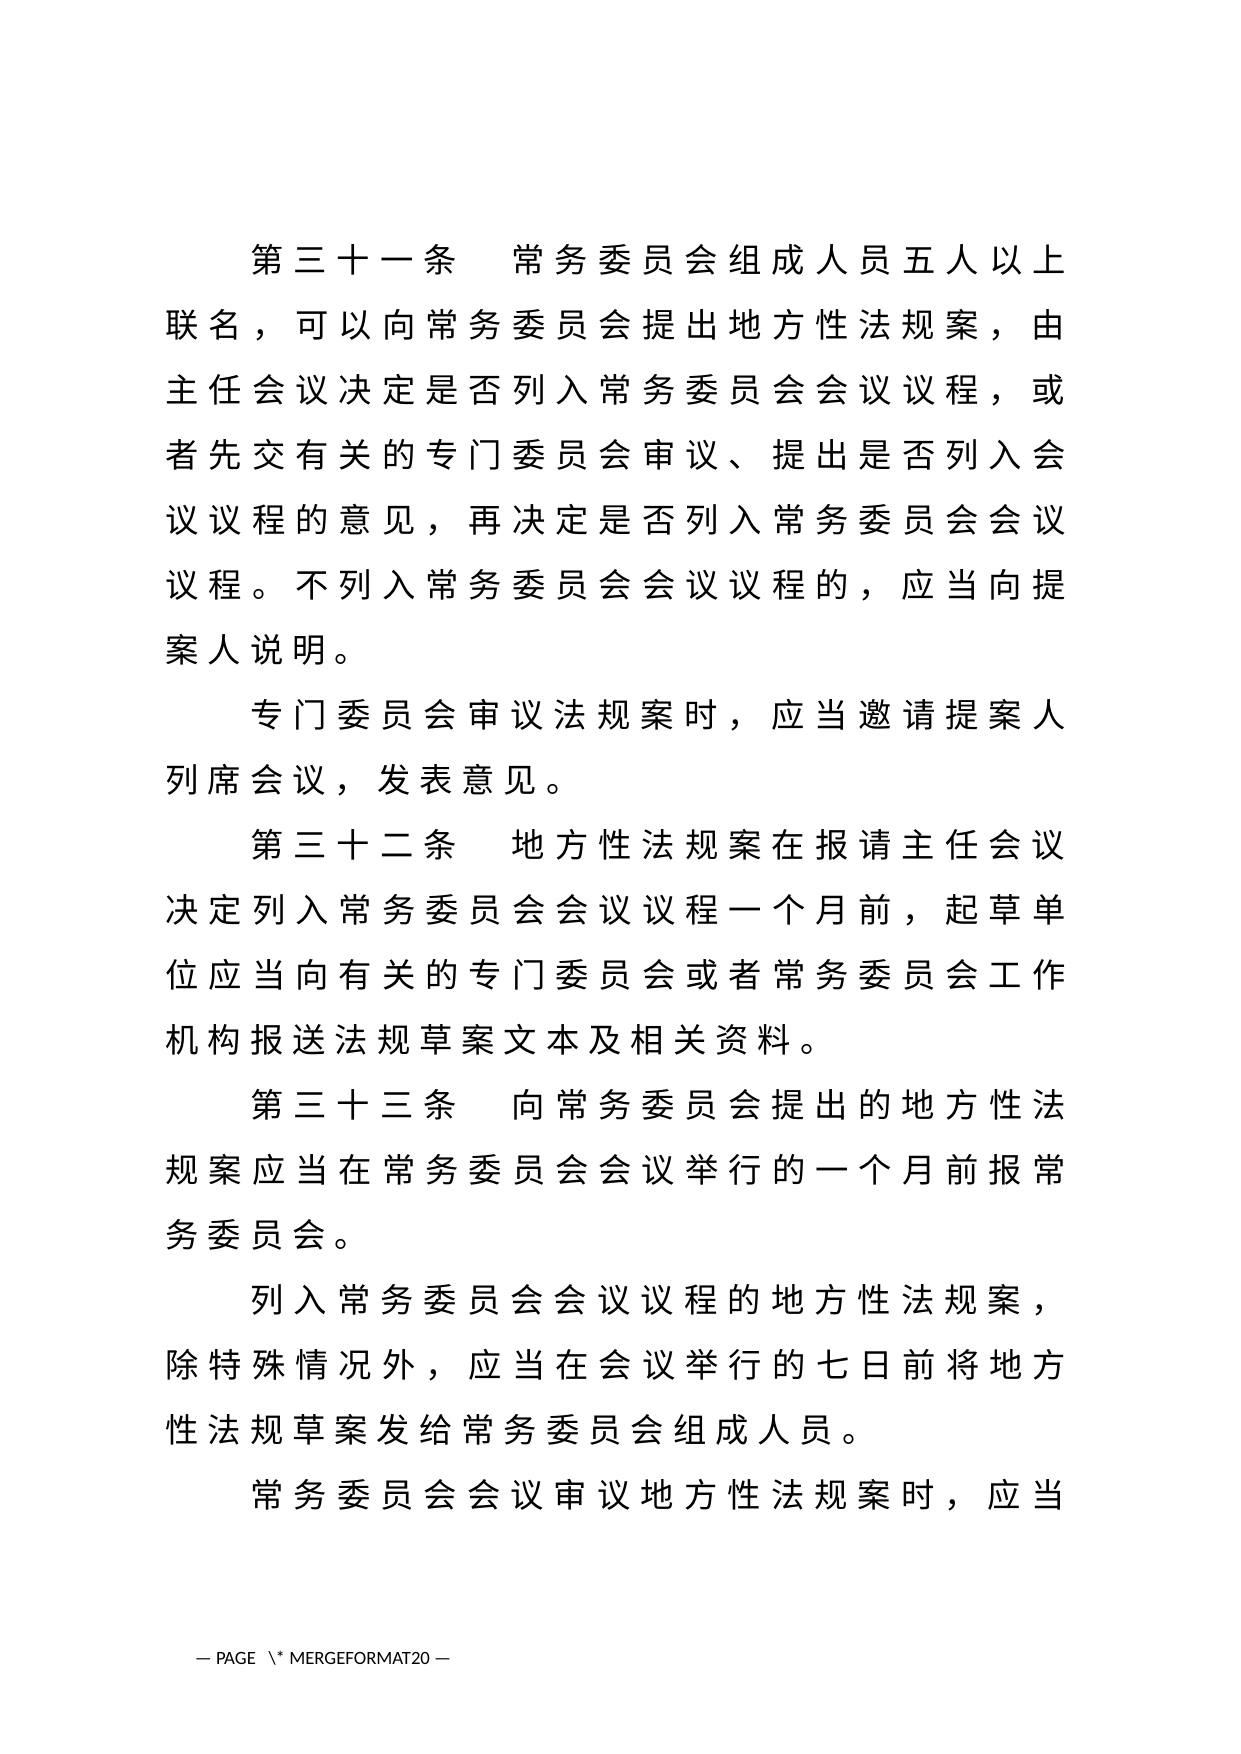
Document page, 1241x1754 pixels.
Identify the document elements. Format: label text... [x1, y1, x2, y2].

text 第三十三条 向常务委员会提出的地方性法规案应当在常务委员会会议举行的一个月前报常务委员会。 [165, 1071, 1075, 1266]
text 列入常务委员会会议议程的地方性法规案，除特殊情况外，应当在会议举行的七日前将地方性法规草案发给常务委员会组成人员。 [165, 1266, 1075, 1461]
text 第三十一条 常务委员会组成人员五人以上联名，可以向常务委员会提出地方性法规案，由主任会议决定是否列入常务委员会会议议程，或者先交有关的专门委员会审议、提出是否列入会议议程的意见，再决定是否列入常务委员会会议议程。不列入常务委员会会议议程的，应当向提案人说明。 [165, 226, 1075, 681]
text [165, 1461, 1075, 1526]
text 第三十二条 地方性法规案在报请主任会议决定列入常务委员会会议议程一个月前，起草单位应当向有关的专门委员会或者常务委员会工作机构报送法规草案文本及相关资料。 [165, 811, 1075, 1071]
text 专门委员会审议法规案时，应当邀请提案人列席会议，发表意见。 [165, 681, 1075, 811]
